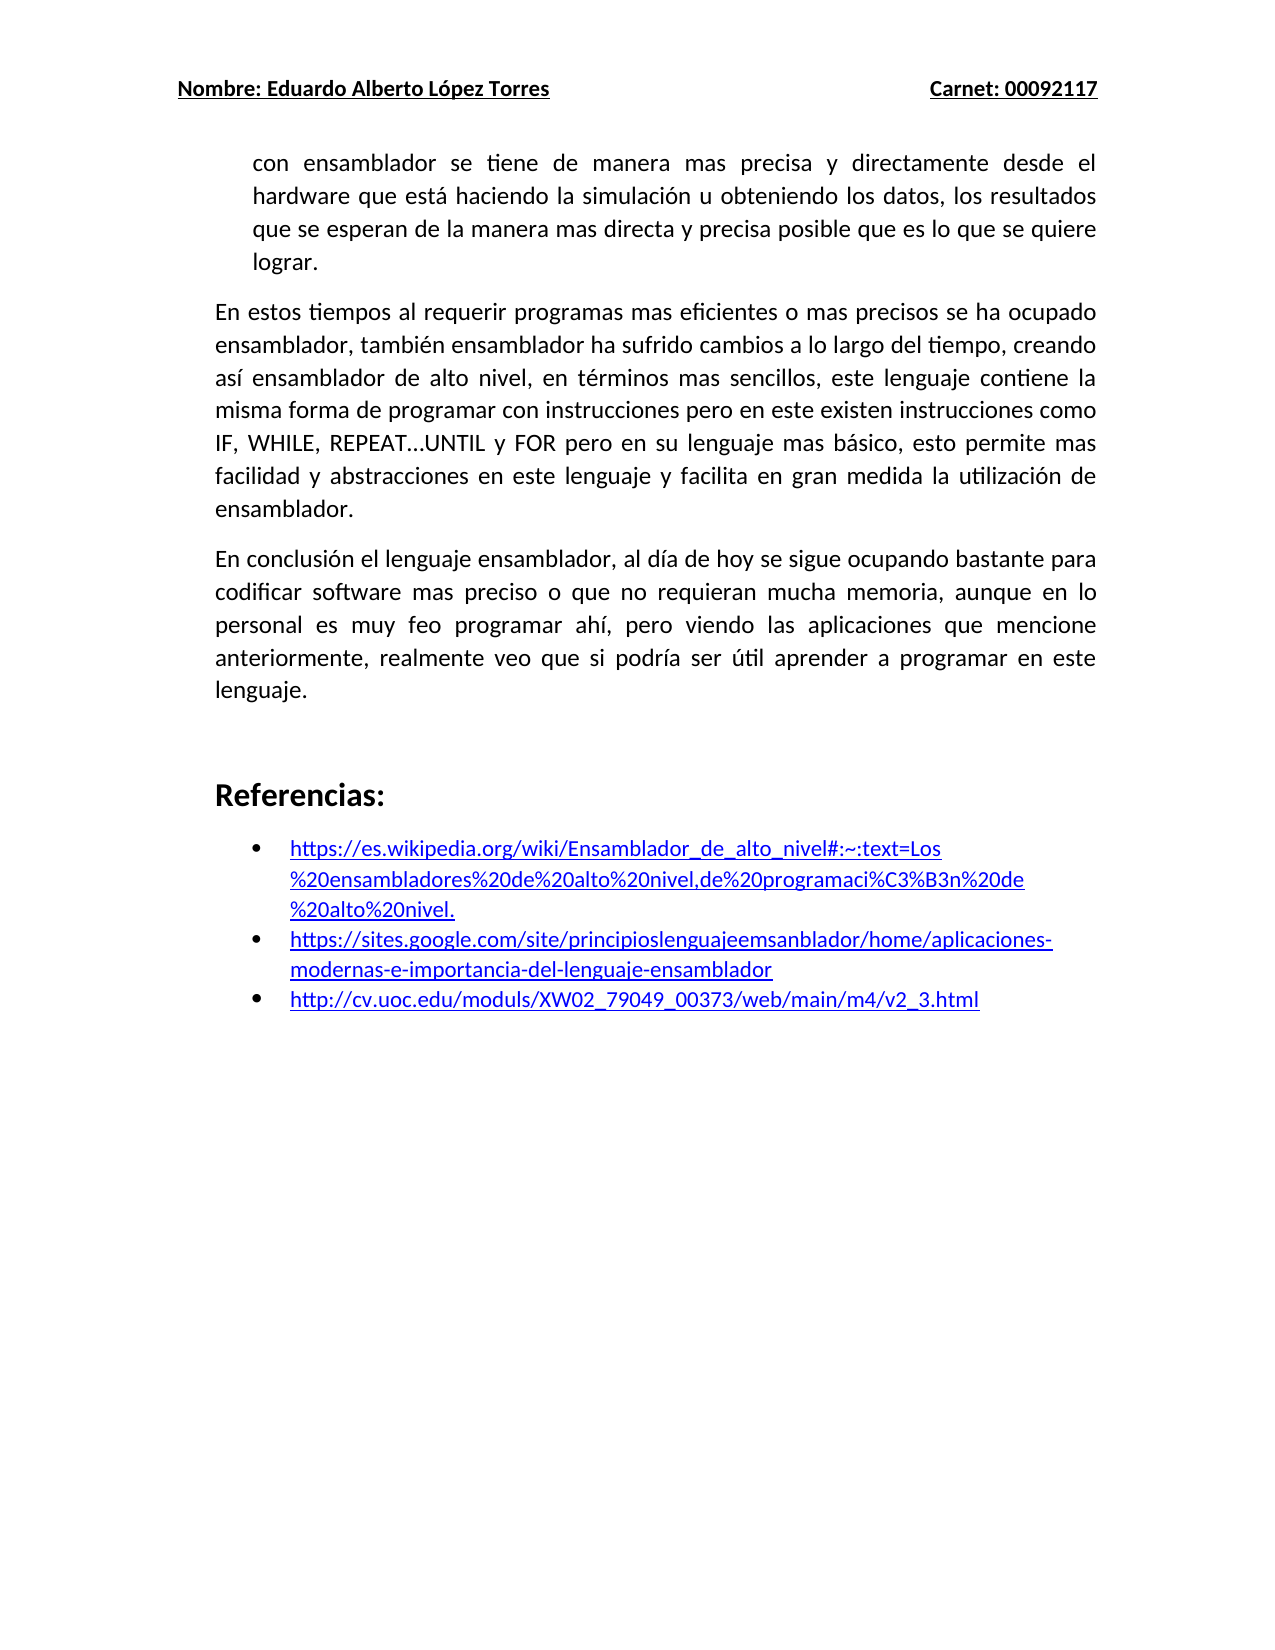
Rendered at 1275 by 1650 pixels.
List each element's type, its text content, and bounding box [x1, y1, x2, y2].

list https://sites.google.com/site/principioslenguajeemsanblador/home/aplicaciones-modernas-e-importancia-del-lenguaje-ensamblador [252, 925, 1098, 983]
text Referencias: [215, 774, 1098, 814]
list http://cv.uoc.edu/moduls/XW02_79049_00373/web/main/m4/v2_3.html [252, 986, 1098, 1013]
list https://es.wikipedia.org/wiki/Ensamblador_de_alto_nivel#:~:text=Los%20ensambladores%20de%20alto%20nivel,de%20programaci%C3%B3n%20de%20alto%20nivel. [252, 834, 1098, 923]
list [215, 148, 1098, 277]
text En conclusión el lenguaje ensamblador, al día de hoy se sigue ocupando bastante para codificar software mas preciso o que no requieran mucha memoria, aunque en lo personal es muy feo programar ahí, pero viendo las aplicaciones que mencione anteriormente, realmente veo que si podría ser útil aprender a programar en este lenguaje. [215, 543, 1098, 705]
text En estos tiempos al requerir programas mas eficientes o mas precisos se ha ocupado ensamblador, también ensamblador ha sufrido cambios a lo largo del tiempo, creando así ensamblador de alto nivel, en términos mas sencillos, este lenguaje contiene la misma forma de programar con instrucciones pero en este existen instrucciones como IF, WHILE, REPEAT…UNTIL y FOR pero en su lenguaje mas básico, esto permite mas facilidad y abstracciones en este lenguaje y facilita en gran medida la utilización de ensamblador. [215, 296, 1098, 524]
